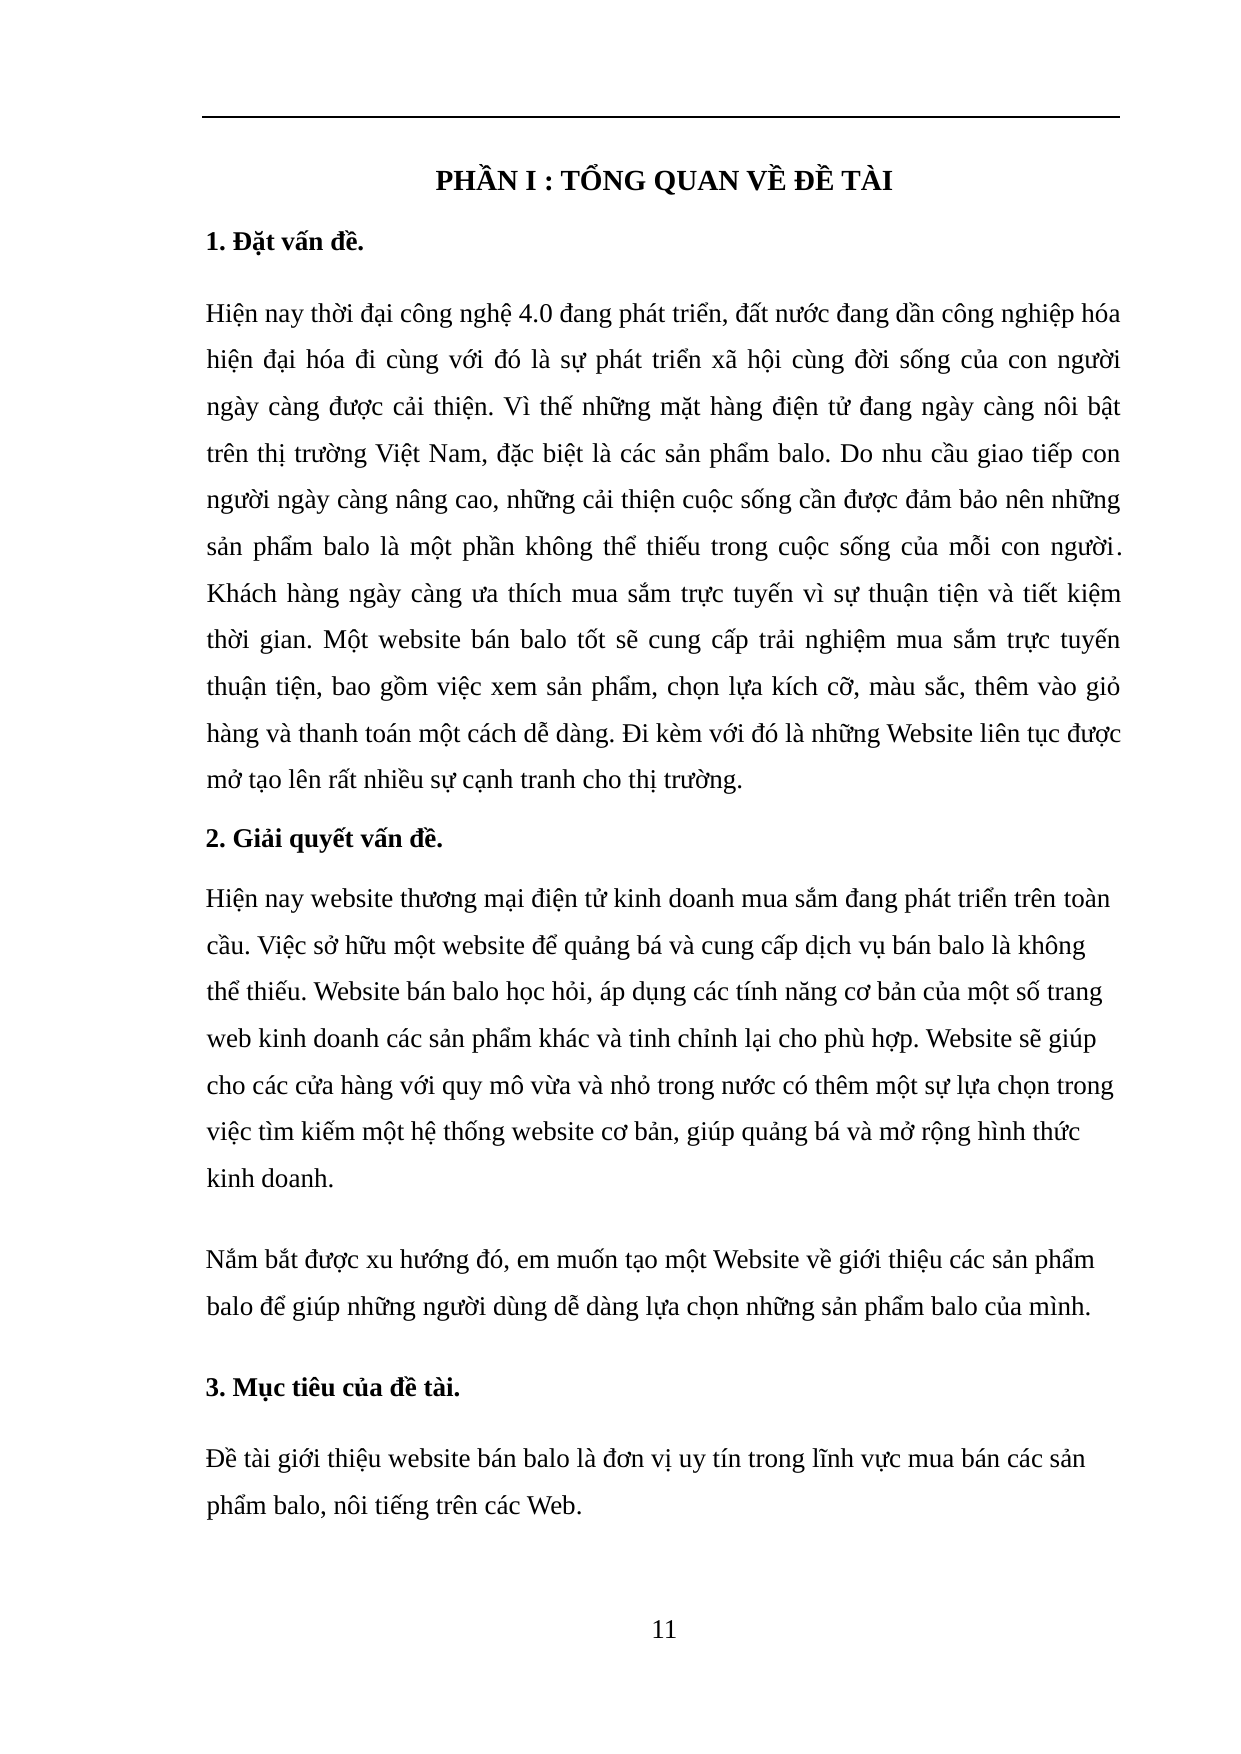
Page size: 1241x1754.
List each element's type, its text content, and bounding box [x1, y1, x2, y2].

text Hiện nay thời đại công nghệ 4.0 đang phát triển, đất nước đang dần công nghiệp hóa hiện đại hóa đi cùng với đó là sự phát triển xã hội cùng đời sống của con người ngày càng được cải thiện. Vì thế những mặt hàng điện tử đang ngày càng nôi bật trên thị trường Việt Nam, đặc biệt là các sản phẩm balo. Do nhu cầu giao tiếp con người ngày càng nâng cao, những cải thiện cuộc sống cần được đảm bảo nên những sản phẩm balo là một phần không thể thiếu trong cuộc sống của mỗi con người. Khách hàng ngày càng ưa thích mua sắm trực tuyến vì sự thuận tiện và tiết kiệm thời gian. Một website bán balo tốt sẽ cung cấp trải nghiệm mua sắm trực tuyến thuận tiện, bao gồm việc xem sản phẩm, chọn lựa kích cỡ, màu sắc, thêm vào giỏ hàng và thanh toán một cách dễ dàng. Đi kèm với đó là những Website liên tục được mở tạo lên rất nhiều sự cạnh tranh cho thị trường. [205, 297, 1122, 795]
subtitle 2. Giải quyết vấn đề. [205, 822, 1122, 854]
text Đề tài giới thiệu website bán balo là đơn vị uy tín trong lĩnh vực mua bán các sản phẩm balo, nôi tiếng trên các Web. [205, 1443, 1121, 1520]
text Nắm bắt được xu hướng đó, em muốn tạo một Website về giới thiệu các sản phẩm balo để giúp những người dùng dễ dàng lựa chọn những sản phẩm balo của mình. [205, 1243, 1121, 1321]
subtitle PHẦN I : TỔNG QUAN VỀ ĐỀ TÀI [282, 163, 1046, 196]
text Hiện nay website thương mại điện tử kinh doanh mua sắm đang phát triển trên toàn cầu. Việc sở hữu một website để quảng bá và cung cấp dịch vụ bán balo là không thể thiếu. Website bán balo học hỏi, áp dụng các tính năng cơ bản của một số trang web kinh doanh các sản phẩm khác và tinh chỉnh lại cho phù hợp. Website sẽ giúp cho các cửa hàng với quy mô vừa và nhỏ trong nước có thêm một sự lựa chọn trong việc tìm kiếm một hệ thống website cơ bản, giúp quảng bá và mở rộng hình thức kinh doanh. [205, 882, 1121, 1193]
text 1. Đặt vấn đề. [205, 225, 1122, 256]
text 3. Mục tiêu của đề tài. [205, 1371, 1122, 1402]
